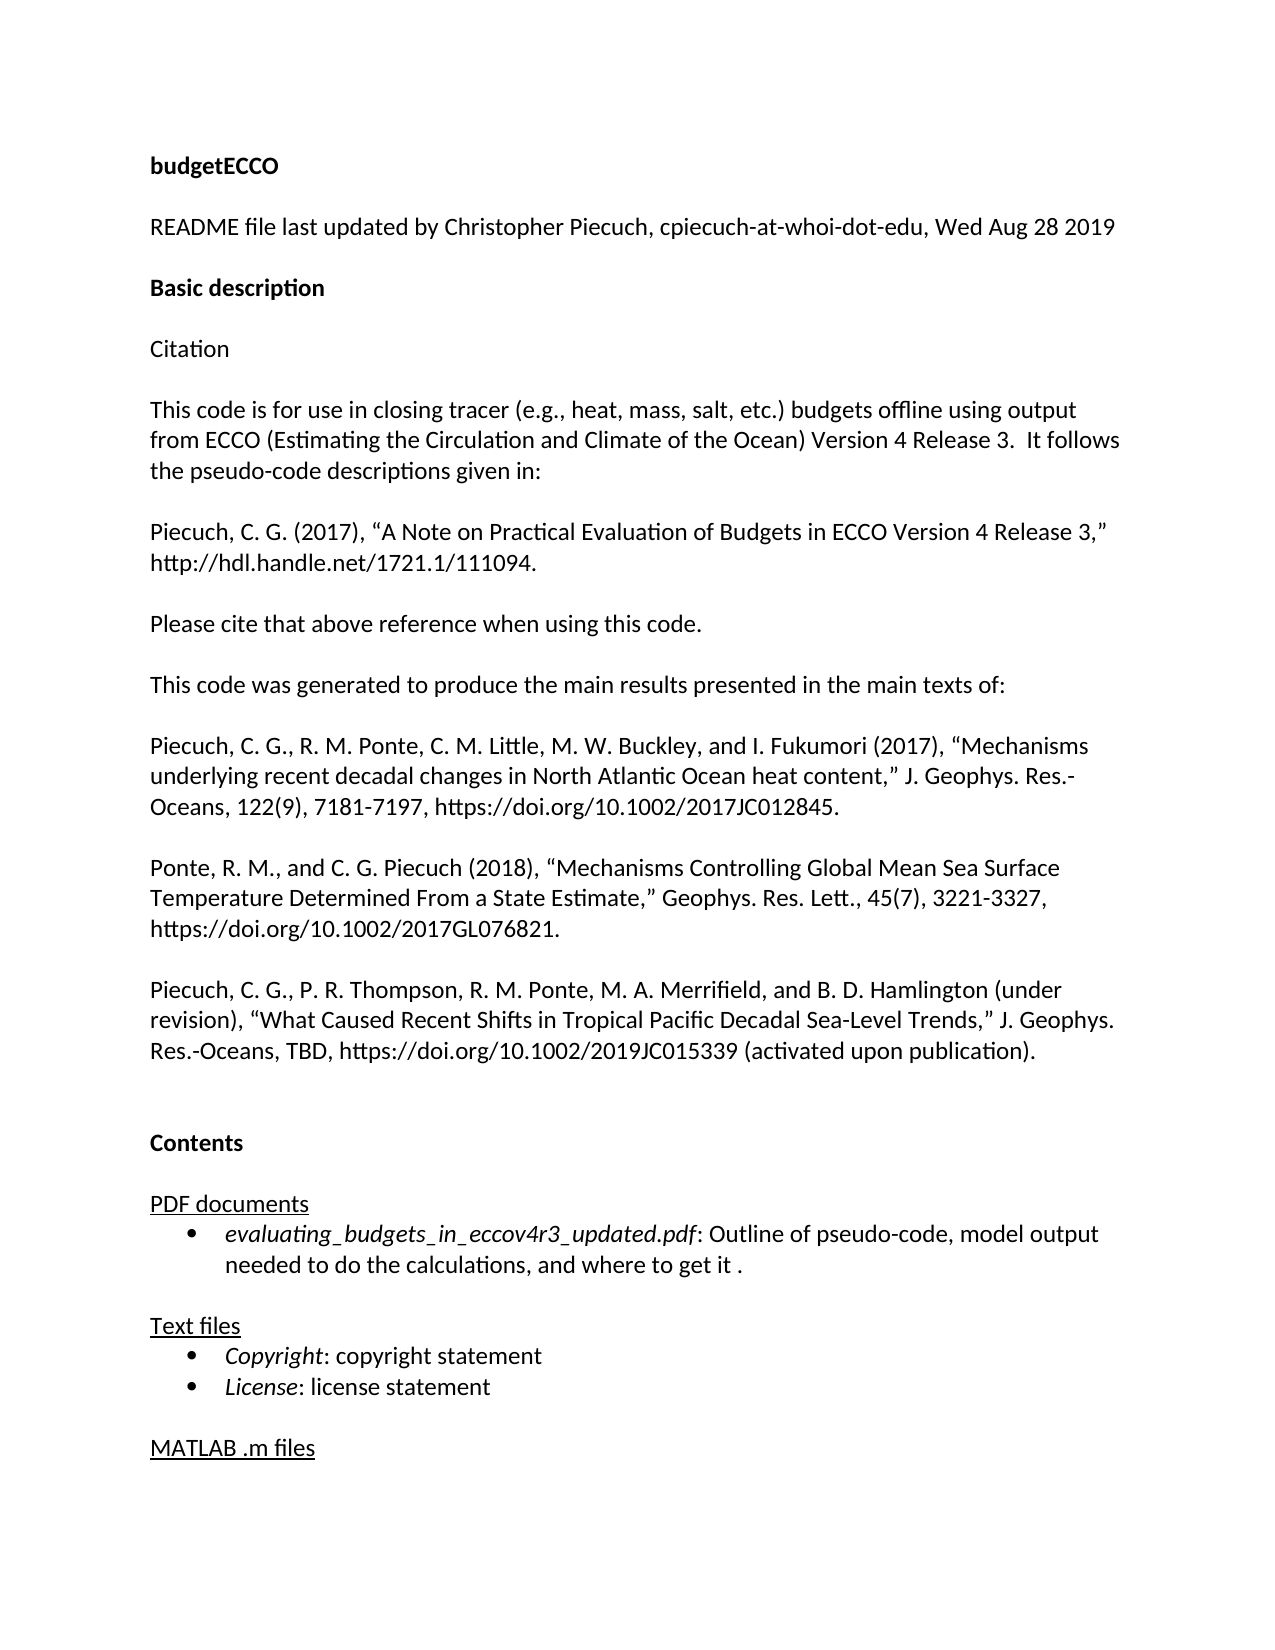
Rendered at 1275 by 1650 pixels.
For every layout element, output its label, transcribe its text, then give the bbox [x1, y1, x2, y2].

list License: license statement [187, 1371, 1125, 1401]
text README file last updated by Christopher Piecuch, cpiecuch-at-whoi-dot-edu, Wed Aug 28 2019 [150, 211, 1125, 242]
text Please cite that above reference when using this code. [150, 608, 1125, 638]
text Ponte, R. M., and C. G. Piecuch (2018), “Mechanisms Controlling Global Mean Sea Surface Temperature Determined From a State Estimate,” Geophys. Res. Lett., 45(7), 3221-3327, https://doi.org/10.1002/2017GL076821. [150, 852, 1125, 943]
text Contents [150, 1127, 1125, 1157]
text MATLAB .m files [150, 1432, 1125, 1462]
text Text files [150, 1310, 1125, 1340]
text Piecuch, C. G. (2017), “A Note on Practical Evaluation of Budgets in ECCO Version 4 Release 3,” http://hdl.handle.net/1721.1/111094. [150, 516, 1125, 577]
text Piecuch, C. G., P. R. Thompson, R. M. Ponte, M. A. Merrifield, and B. D. Hamlington (under revision), “What Caused Recent Shifts in Tropical Pacific Decadal Sea-Level Trends,” J. Geophys. Res.-Oceans, TBD, https://doi.org/10.1002/2019JC015339 (activated upon publication). [150, 974, 1125, 1066]
text budgetECCO [150, 150, 1125, 181]
text PDF documents [150, 1188, 1125, 1218]
text This code is for use in closing tracer (e.g., heat, mass, salt, etc.) budgets offline using output from ECCO (Estimating the Circulation and Climate of the Ocean) Version 4 Release 3. It follows the pseudo-code descriptions given in: [150, 394, 1125, 486]
text Citation [150, 333, 1125, 364]
list evaluating_budgets_in_eccov4r3_updated.pdf: Outline of pseudo-code, model output needed to do the calculations, and where to get it . [187, 1218, 1125, 1279]
text Basic description [150, 272, 1125, 303]
list Copyright: copyright statement [187, 1340, 1125, 1371]
text This code was generated to produce the main results presented in the main texts of: [150, 669, 1125, 699]
text Piecuch, C. G., R. M. Ponte, C. M. Little, M. W. Buckley, and I. Fukumori (2017), “Mechanisms underlying recent decadal changes in North Atlantic Ocean heat content,” J. Geophys. Res.-Oceans, 122(9), 7181-7197, https://doi.org/10.1002/2017JC012845. [150, 730, 1125, 821]
